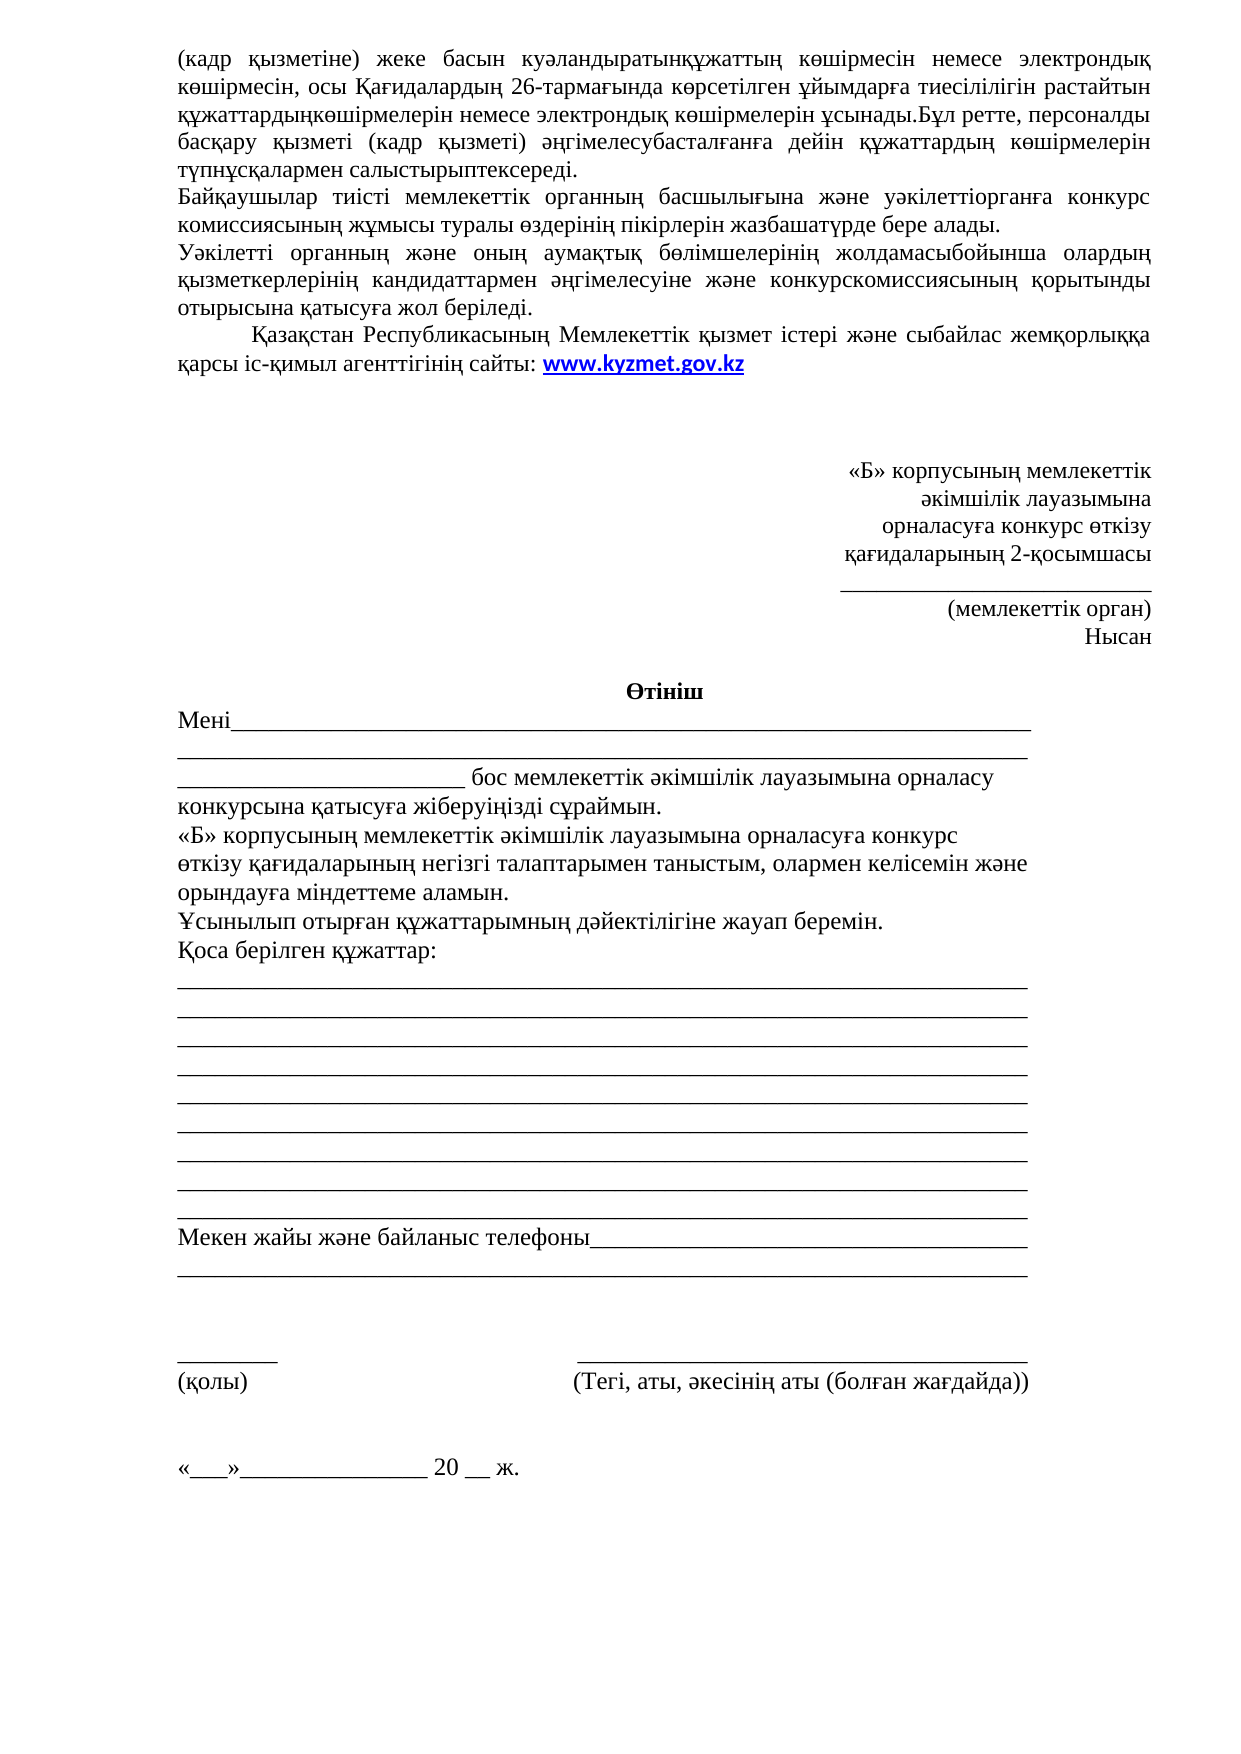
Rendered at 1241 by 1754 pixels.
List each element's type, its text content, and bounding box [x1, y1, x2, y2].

text Қазақстан Республикасының Мемлекеттік қызмет істері және сыбайлас жемқорлыққа қарсы іс-қимыл агенттігінің сайты: www.kyzmet.gov.kz [177, 320, 1152, 377]
text ____________________________________________________________________ [177, 992, 1152, 1021]
text (қолы) (Тегі, аты, әкесінің аты (болған жағдайда)) [177, 1366, 1152, 1395]
text конкурсына қатысуға жіберуіңізді сұраймын. [177, 791, 1152, 820]
text Мекен жайы және байланыс телефоны___________________________________ [177, 1222, 1152, 1251]
text __________________________ [177, 567, 1152, 594]
text қағидаларының 2-қосымшасы [177, 539, 1152, 567]
text ____________________________________________________________________ [177, 1251, 1152, 1280]
text «___»_______________ 20 __ ж. [177, 1452, 1152, 1481]
text ____________________________________________________________________ [177, 1050, 1152, 1078]
text ____________________________________________________________________ [177, 1165, 1152, 1193]
text ________ ____________________________________ [177, 1337, 1152, 1366]
text «Б» корпусының мемлекеттік [177, 456, 1152, 484]
text ____________________________________________________________________ [177, 733, 1152, 762]
text әкімшілік лауазымына [177, 484, 1152, 512]
text Нысан [177, 622, 1152, 649]
text Байқаушылар тиісті мемлекеттік органның басшылығына және уәкілеттіорганға конкурс комиссиясының жұмысы туралы өздерінің пікірлерін жазбашатүрде бере алады. [177, 182, 1152, 238]
text Ұсынылып отырған құжаттарымның дәйектілігіне жауап беремін. [177, 906, 1152, 935]
text Мені________________________________________________________________ [177, 705, 1152, 733]
text «Б» корпусының мемлекеттік әкімшілік лауазымына орналасуға конкурс [177, 820, 1152, 848]
text Өтініш [177, 677, 1152, 705]
text ____________________________________________________________________ [177, 1136, 1152, 1165]
text _______________________ бос мемлекеттік әкімшілік лауазымына орналасу [177, 762, 1152, 791]
text Уәкілетті органның және оның аумақтық бөлімшелерінің жолдамасыбойынша олардың қызметкерлерінің кандидаттармен әңгімелесуіне және конкурскомиссиясының қорытынды отырысына қатысуға жол беріледі. [177, 238, 1152, 320]
text орналасуға конкурс өткізу [177, 512, 1152, 539]
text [177, 44, 1152, 182]
text Қоса берілген құжаттар: [177, 935, 1152, 963]
text орындауға міндеттеме аламын. [177, 877, 1152, 906]
text ____________________________________________________________________ [177, 1078, 1152, 1107]
text ____________________________________________________________________ [177, 963, 1152, 992]
text ____________________________________________________________________ [177, 1021, 1152, 1050]
text ____________________________________________________________________ [177, 1193, 1152, 1222]
text (мемлекеттік орган) [177, 594, 1152, 622]
text ____________________________________________________________________ [177, 1107, 1152, 1136]
text өткізу қағидаларының негізгі талаптарымен таныстым, олармен келісемін және [177, 848, 1152, 877]
